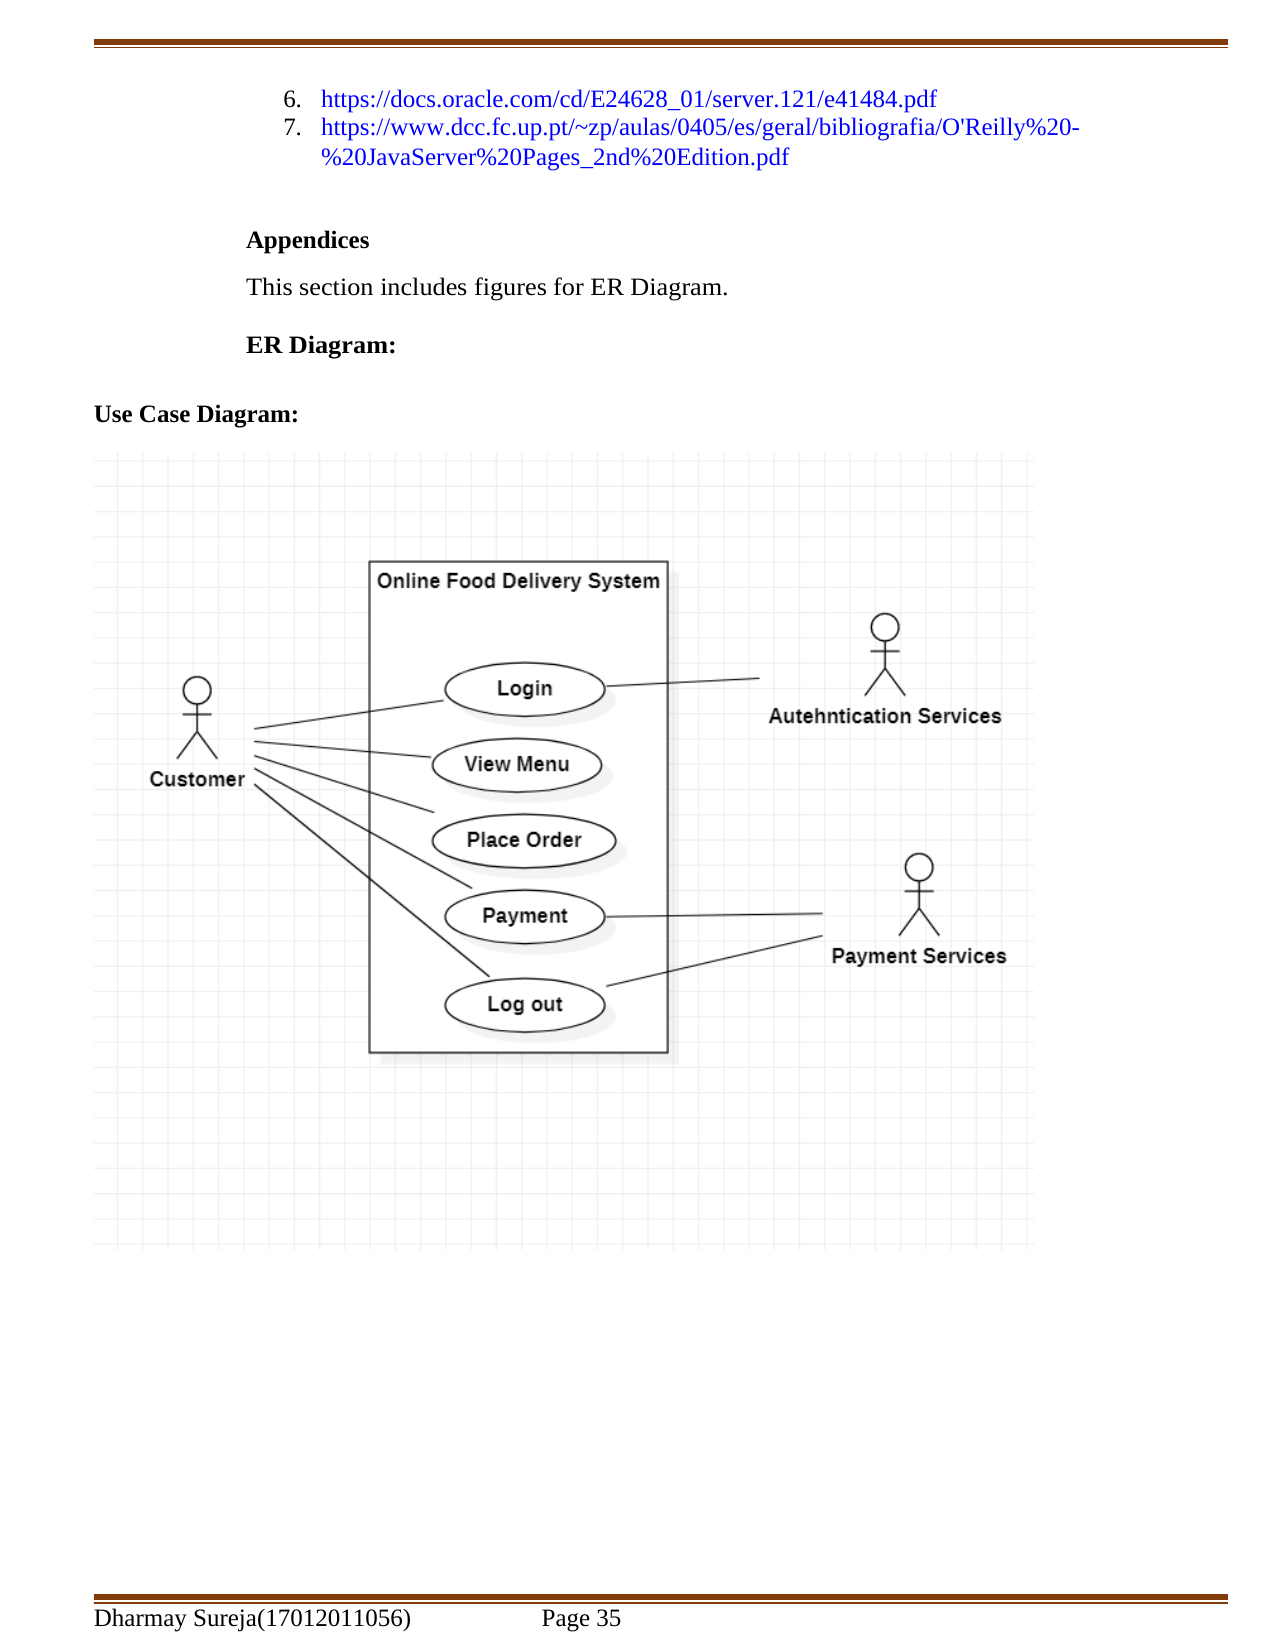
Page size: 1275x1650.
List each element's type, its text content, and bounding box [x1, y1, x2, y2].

subtitle https://docs.oracle.com/cd/E24628_01/server.121/e41484.pdf [283, 84, 1228, 113]
text Use Case Diagram: [94, 399, 1228, 428]
text This section includes figures for ER Diagram. [246, 272, 1228, 301]
subtitle Appendices [246, 225, 1228, 254]
subtitle %20JavaServer%20Pages_2nd%20Edition.pdf [321, 142, 1228, 171]
subtitle https://www.dcc.fc.up.pt/~zp/aulas/0405/es/geral/bibliografia/O'Reilly%20- [283, 113, 1228, 142]
subtitle ER Diagram: [246, 330, 1228, 358]
picture [93, 453, 1034, 1250]
